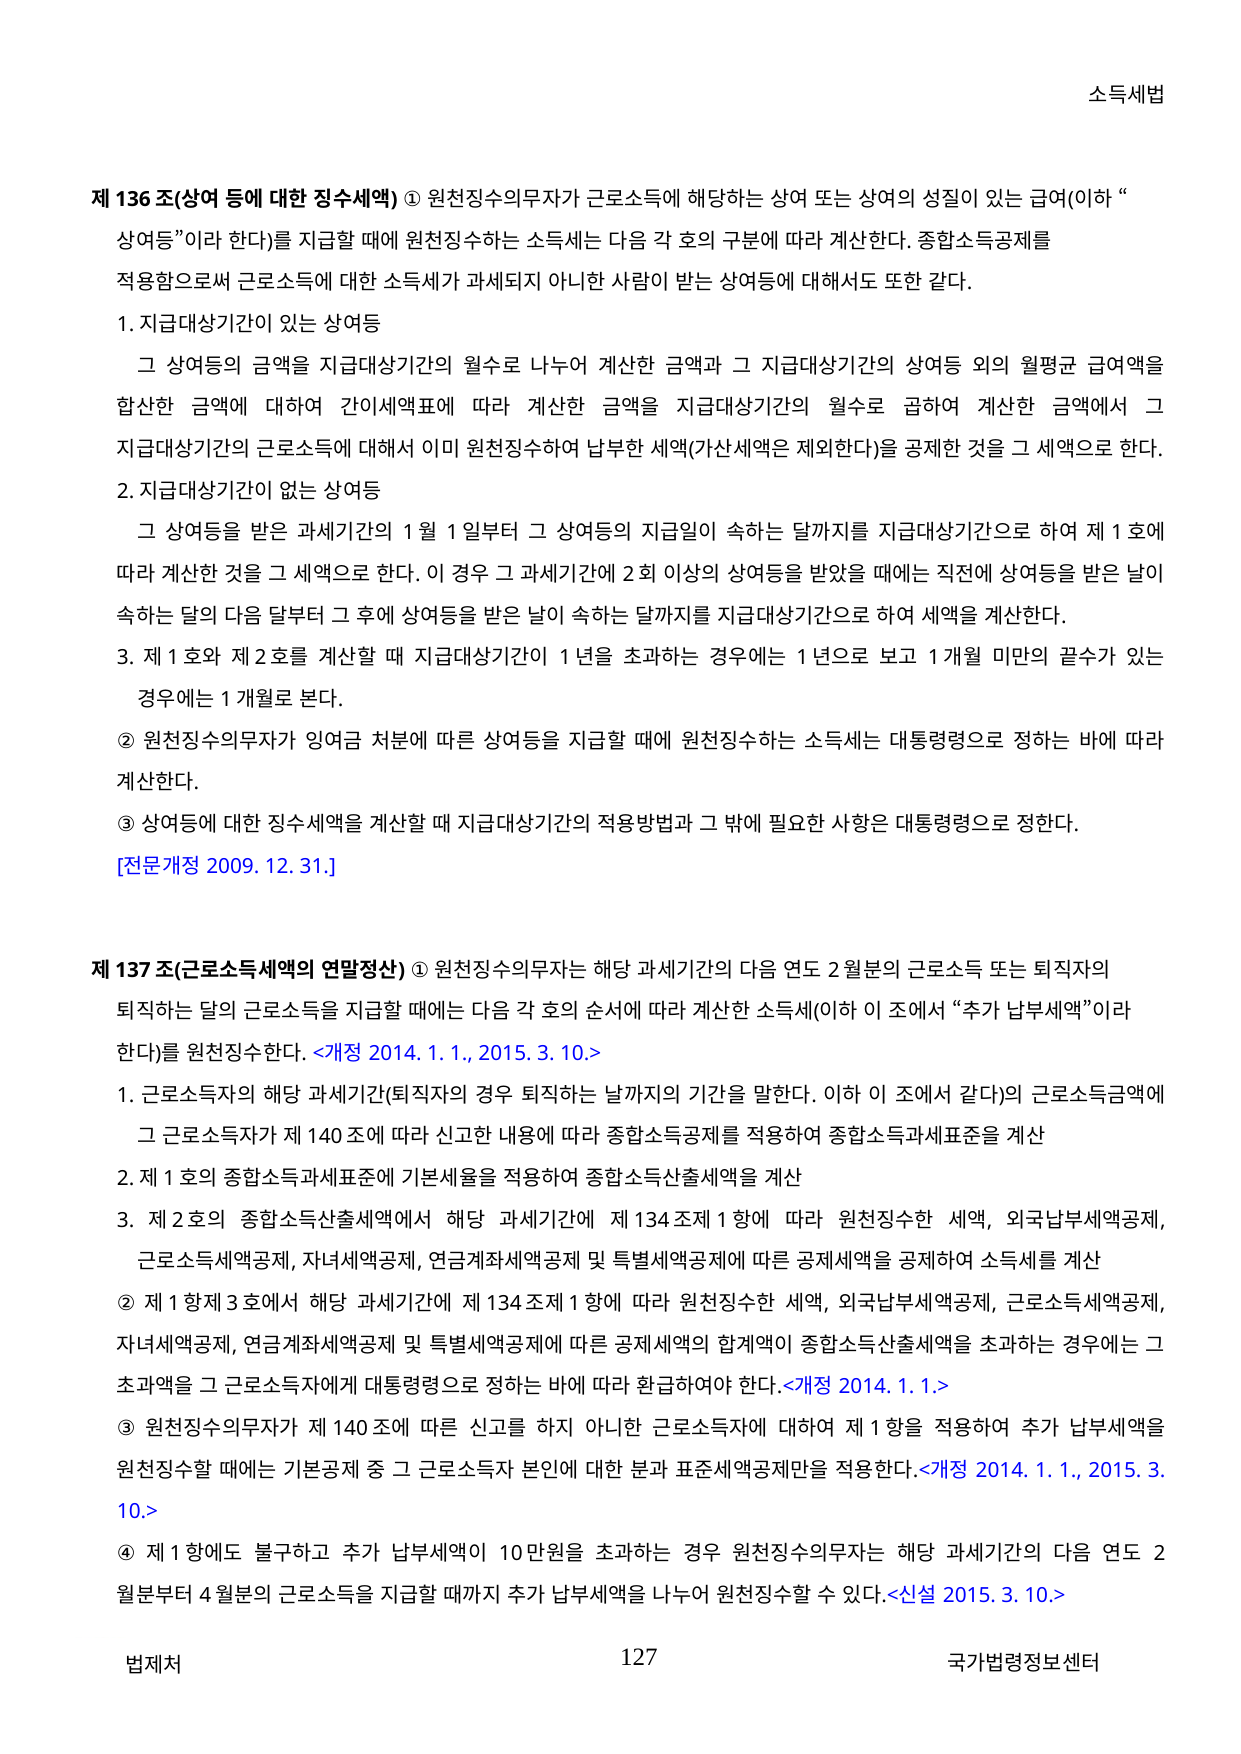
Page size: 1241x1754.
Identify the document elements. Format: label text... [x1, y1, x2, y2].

text 1. 지급대상기간이 있는 상여등 [117, 296, 1165, 337]
text 3. 제2호의 종합소득산출세액에서 해당 과세기간에 제134조제1항에 따라 원천징수한 세액, 외국납부세액공제, 근로소득세액공제, 자녀세액공제, 연금계좌세액공제 및 특별세액공제에 따른 공제세액을 공제하여 소득세를 계산 [117, 1192, 1165, 1275]
text 2. 지급대상기간이 없는 상여등 [117, 462, 1165, 504]
text ② 원천징수의무자가 잉여금 처분에 따른 상여등을 지급할 때에 원천징수하는 소득세는 대통령령으로 정하는 바에 따라 계산한다. [117, 712, 1165, 796]
text 1. 근로소득자의 해당 과세기간(퇴직자의 경우 퇴직하는 날까지의 기간을 말한다. 이하 이 조에서 같다)의 근로소득금액에 그 근로소득자가 제140조에 따라 신고한 내용에 따라 종합소득공제를 적용하여 종합소득과세표준을 계산 [117, 1067, 1165, 1150]
text ③ 상여등에 대한 징수세액을 계산할 때 지급대상기간의 적용방법과 그 밖에 필요한 사항은 대통령령으로 정한다. [117, 796, 1165, 837]
text ③ 원천징수의무자가 제140조에 따른 신고를 하지 아니한 근로소득자에 대하여 제1항을 적용하여 추가 납부세액을 원천징수할 때에는 기본공제 중 그 근로소득자 본인에 대한 분과 표준세액공제만을 적용한다.<개정 2014. 1. 1., 2015. 3. 10.> [117, 1400, 1165, 1525]
text ② 제1항제3호에서 해당 과세기간에 제134조제1항에 따라 원천징수한 세액, 외국납부세액공제, 근로소득세액공제, 자녀세액공제, 연금계좌세액공제 및 특별세액공제에 따른 공제세액의 합계액이 종합소득산출세액을 초과하는 경우에는 그 초과액을 그 근로소득자에게 대통령령으로 정하는 바에 따라 환급하여야 한다.<개정 2014. 1. 1.> [117, 1275, 1165, 1400]
text 3. 제1호와 제2호를 계산할 때 지급대상기간이 1년을 초과하는 경우에는 1년으로 보고 1개월 미만의 끝수가 있는 경우에는 1개월로 본다. [117, 629, 1165, 712]
text ④ 제1항에도 불구하고 추가 납부세액이 10만원을 초과하는 경우 원천징수의무자는 해당 과세기간의 다음 연도 2월분부터 4월분의 근로소득을 지급할 때까지 추가 납부세액을 나누어 원천징수할 수 있다.<신설 2015. 3. 10.> [117, 1525, 1165, 1608]
text 2. 제1호의 종합소득과세표준에 기본세율을 적용하여 종합소득산출세액을 계산 [117, 1150, 1165, 1192]
text 제137조(근로소득세액의 연말정산) ① 원천징수의무자는 해당 과세기간의 다음 연도 2월분의 근로소득 또는 퇴직자의 퇴직하는 달의 근로소득을 지급할 때에는 다음 각 호의 순서에 따라 계산한 소득세(이하 이 조에서 “추가 납부세액”이라 한다)를 원천징수한다. <개정 2014. 1. 1., 2015. 3. 10.> [92, 942, 1165, 1067]
text [전문개정 2009. 12. 31.] [117, 837, 1165, 879]
